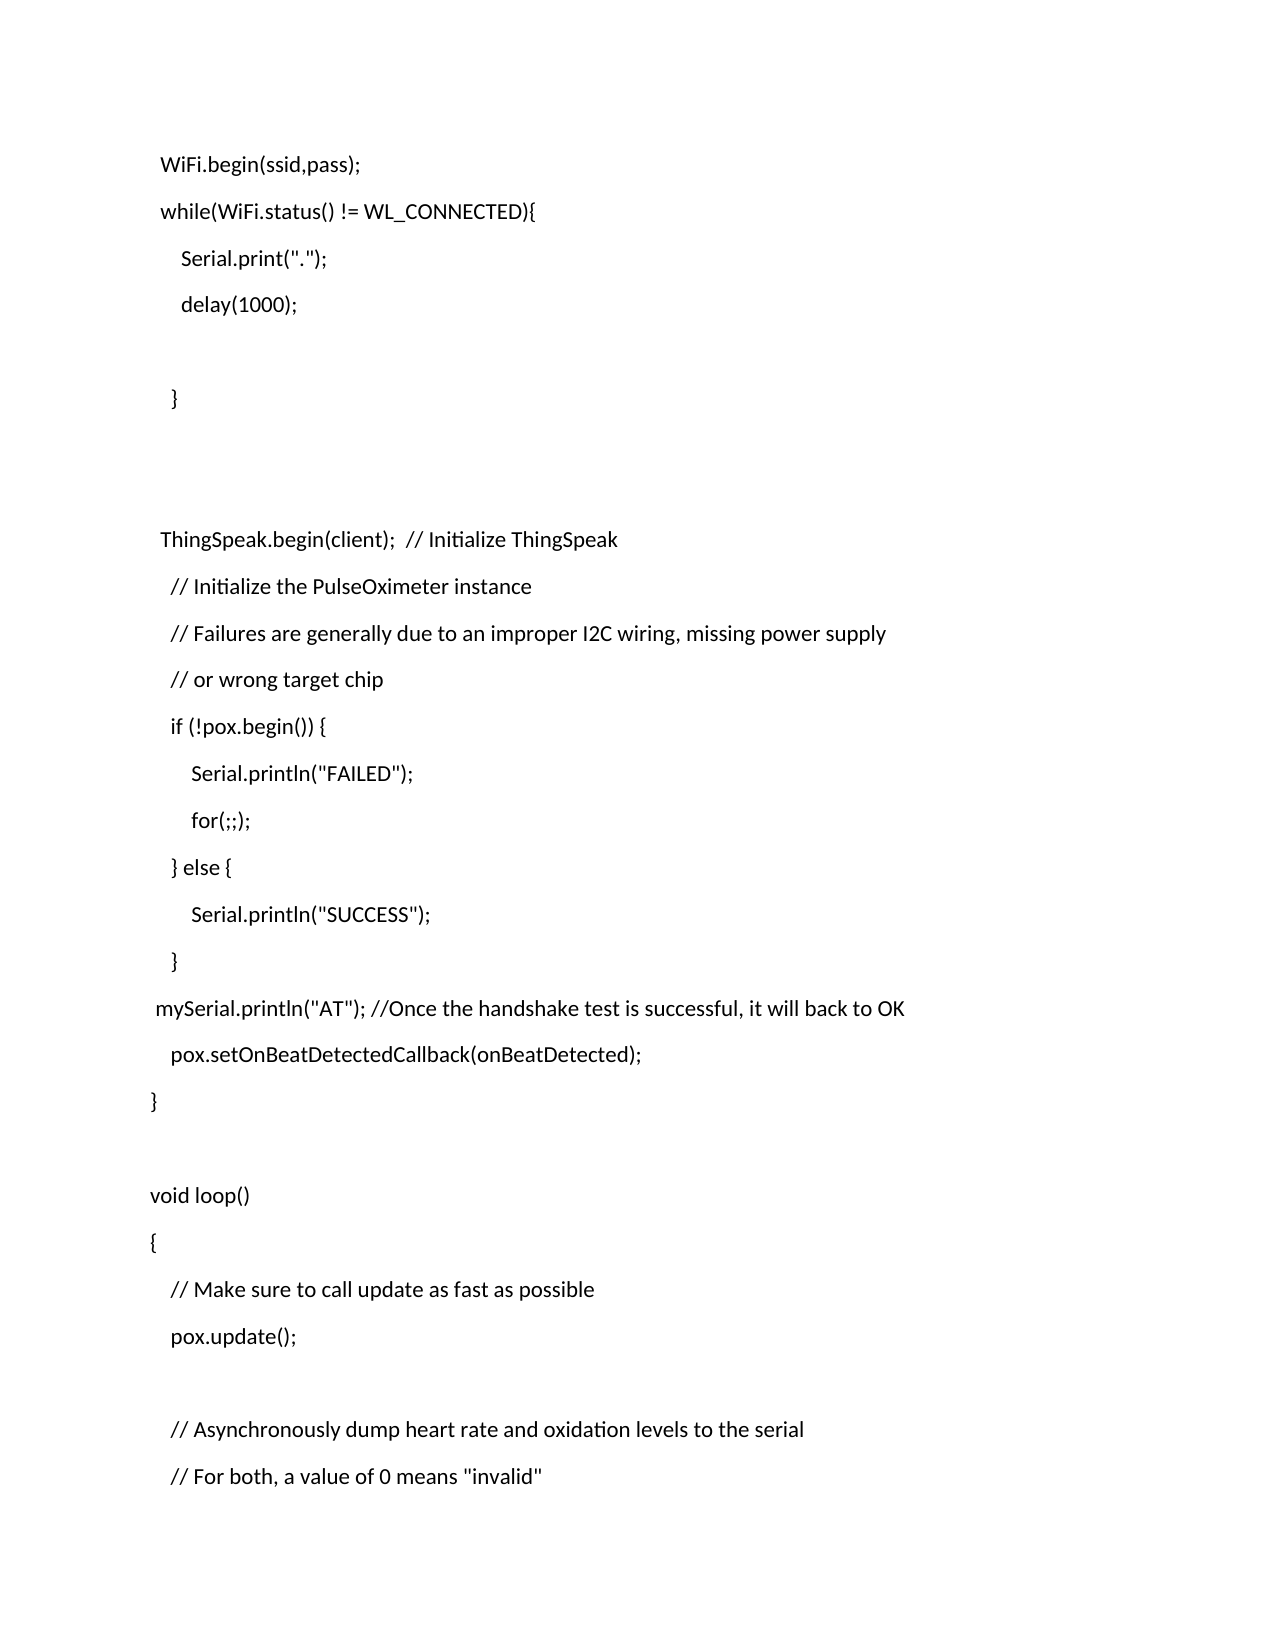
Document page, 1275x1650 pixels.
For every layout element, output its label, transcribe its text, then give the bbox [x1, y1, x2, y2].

text WiFi.begin(ssid,pass); [150, 150, 1125, 178]
text // For both, a value of 0 means "invalid" [150, 1462, 1125, 1491]
text // Asynchronously dump heart rate and oxidation levels to the serial [150, 1416, 1125, 1444]
text if (!pox.begin()) { [150, 712, 1125, 741]
text void loop() [150, 1181, 1125, 1209]
text mySerial.println("AT"); //Once the handshake test is successful, it will back to OK [150, 994, 1125, 1022]
text delay(1000); [150, 291, 1125, 319]
text } [150, 1087, 1125, 1116]
text // Make sure to call update as fast as possible [150, 1275, 1125, 1303]
text while(WiFi.status() != WL_CONNECTED){ [150, 197, 1125, 225]
text ThingSpeak.begin(client); // Initialize ThingSpeak [150, 525, 1125, 553]
text } [150, 947, 1125, 975]
text // or wrong target chip [150, 666, 1125, 694]
text Serial.print("."); [150, 244, 1125, 272]
text Serial.println("SUCCESS"); [150, 900, 1125, 928]
text // Failures are generally due to an improper I2C wiring, missing power supply [150, 619, 1125, 647]
text for(;;); [150, 806, 1125, 834]
text } [150, 384, 1125, 412]
text // Initialize the PulseOximeter instance [150, 572, 1125, 600]
text { [150, 1228, 1125, 1256]
text pox.setOnBeatDetectedCallback(onBeatDetected); [150, 1041, 1125, 1069]
text pox.update(); [150, 1322, 1125, 1350]
text } else { [150, 853, 1125, 881]
text Serial.println("FAILED"); [150, 759, 1125, 787]
